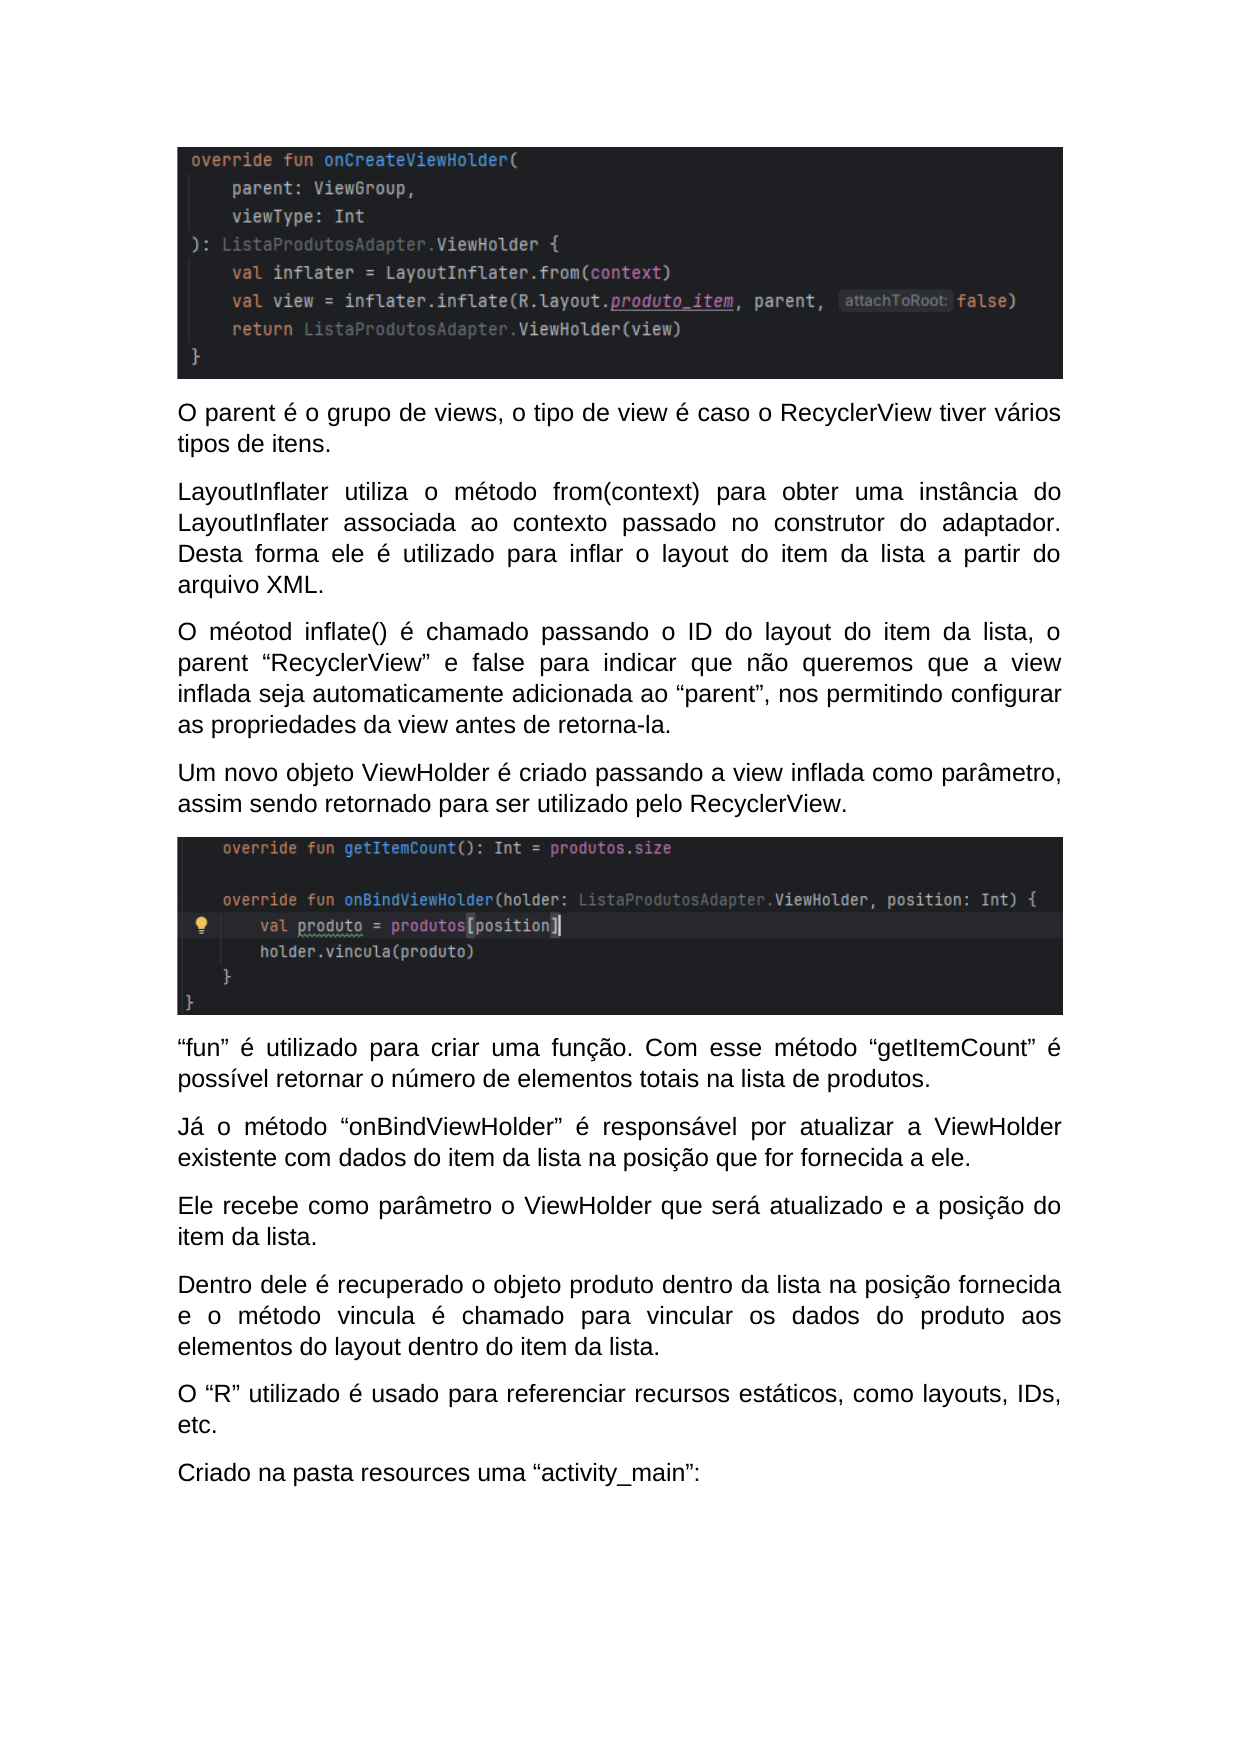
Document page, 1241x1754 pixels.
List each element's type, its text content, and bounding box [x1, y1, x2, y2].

text Dentro dele é recuperado o objeto produto dentro da lista na posição fornecida e o método vincula é chamado para vincular os dados do produto aos elementos do layout dentro do item da lista. [177, 1270, 1063, 1361]
text Já o método “onBindViewHolder” é responsável por atualizar a ViewHolder existente com dados do item da lista na posição que for fornecida a ele. [177, 1112, 1063, 1172]
text “fun” é utilizado para criar uma função. Com esse método “getItemCount” é possível retornar o número de elementos totais na lista de produtos. [177, 1033, 1063, 1093]
picture [177, 147, 1063, 379]
text O parent é o grupo de views, o tipo de view é caso o RecyclerView tiver vários tipos de itens. [177, 398, 1063, 458]
picture [177, 837, 1063, 1015]
text Criado na pasta resources uma “activity_main”: [177, 1458, 1063, 1487]
text O “R” utilizado é usado para referenciar recursos estáticos, como layouts, IDs, etc. [177, 1379, 1063, 1439]
text Um novo objeto ViewHolder é criado passando a view inflada como parâmetro, assim sendo retornado para ser utilizado pelo RecyclerView. [177, 758, 1063, 818]
text Ele recebe como parâmetro o ViewHolder que será atualizado e a posição do item da lista. [177, 1191, 1063, 1251]
text LayoutInflater utiliza o método from(context) para obter uma instância do LayoutInflater associada ao contexto passado no construtor do adaptador. Desta forma ele é utilizado para inflar o layout do item da lista a partir do arquivo XML. [177, 477, 1063, 598]
text O méotod inflate() é chamado passando o ID do layout do item da lista, o parent “RecyclerView” e false para indicar que não queremos que a view inflada seja automaticamente adicionada ao “parent”, nos permitindo configurar as propriedades da view antes de retorna-la. [177, 617, 1063, 739]
